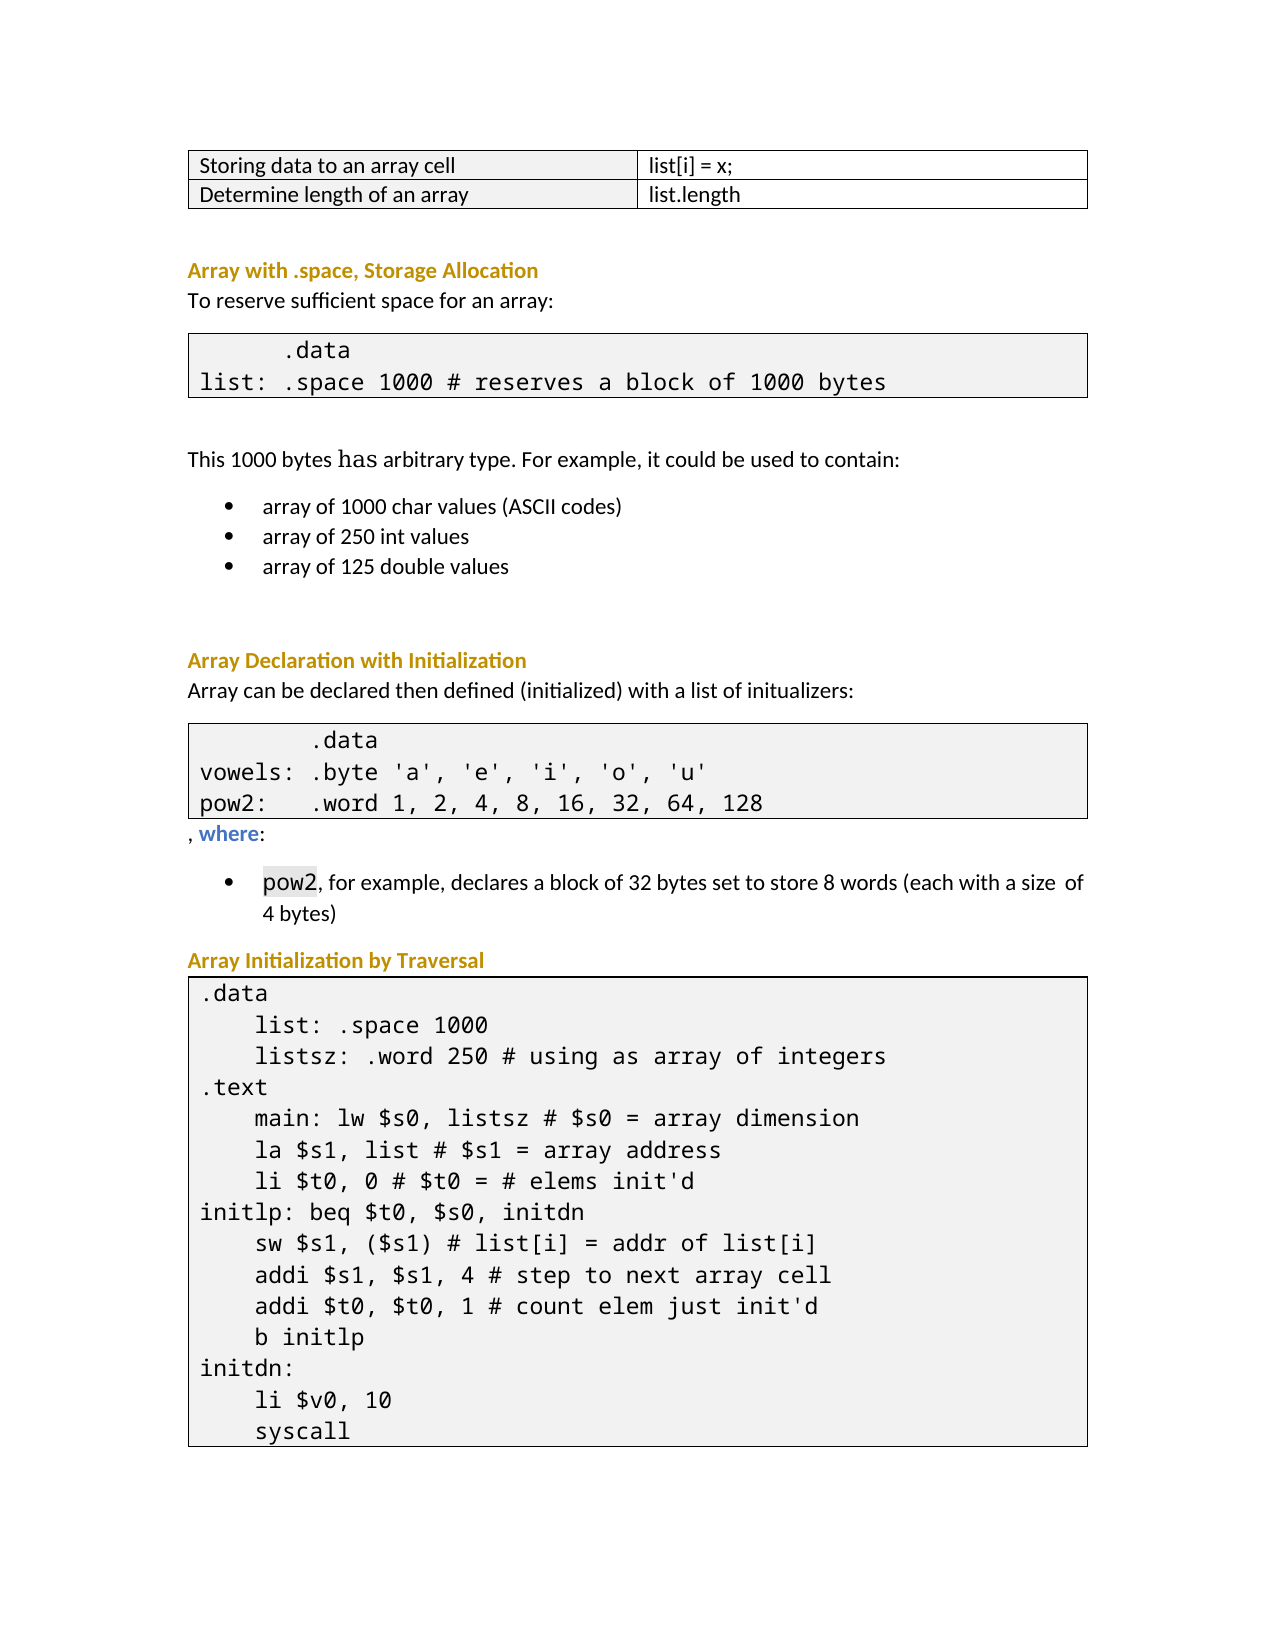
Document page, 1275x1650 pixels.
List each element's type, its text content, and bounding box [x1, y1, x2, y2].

table_header .data list: .space 1000 # reserves a block of 1000 bytes [189, 334, 1087, 397]
subtitle Array Declaration with Initialization [187, 646, 1087, 674]
list pow2, for example, declares a block of 32 bytes set to store 8 words (each with a size of 4 bytes) [225, 866, 1087, 927]
table_cell Storing data to an array cell [189, 151, 637, 179]
subtitle Array with .space, Storage Allocation [187, 256, 1087, 284]
list array of 125 double values [225, 552, 1087, 580]
list array of 1000 char values (ASCII codes) [225, 492, 1087, 520]
list array of 250 int values [225, 522, 1087, 550]
table_cell list[i] = x; [638, 151, 1087, 179]
table_header .data list: .space 1000 listsz: .word 250 # using as array of integers .text main: lw $s0, listsz # $s0 = array dimension la $s1, list # $s1 = array address li $t0, 0 # $t0 = # elems init'd initlp: beq $t0, $s0, initdn sw $s1, ($s1) # list[i] = addr of list[i] addi $s1, $s1, 4 # step to next array cell addi $t0, $t0, 1 # count elem just init'd b initlp initdn: li $v0, 10 syscall [189, 978, 1087, 1446]
text , where: [187, 819, 1087, 847]
text This 1000 bytes has arbitrary type. For example, it could be used to contain: [187, 444, 1087, 473]
text Array can be declared then defined (initialized) with a list of initualizers: [187, 676, 1087, 704]
table_header .data vowels: .byte 'a', 'e', 'i', 'o', 'u' pow2: .word 1, 2, 4, 8, 16, 32, 64, 128 [189, 724, 1087, 818]
subtitle Array Initialization by Traversal [187, 946, 1087, 974]
table_cell Determine length of an array [189, 180, 637, 208]
text To reserve sufficient space for an array: [187, 286, 1087, 314]
table_cell list.length [638, 180, 1087, 208]
